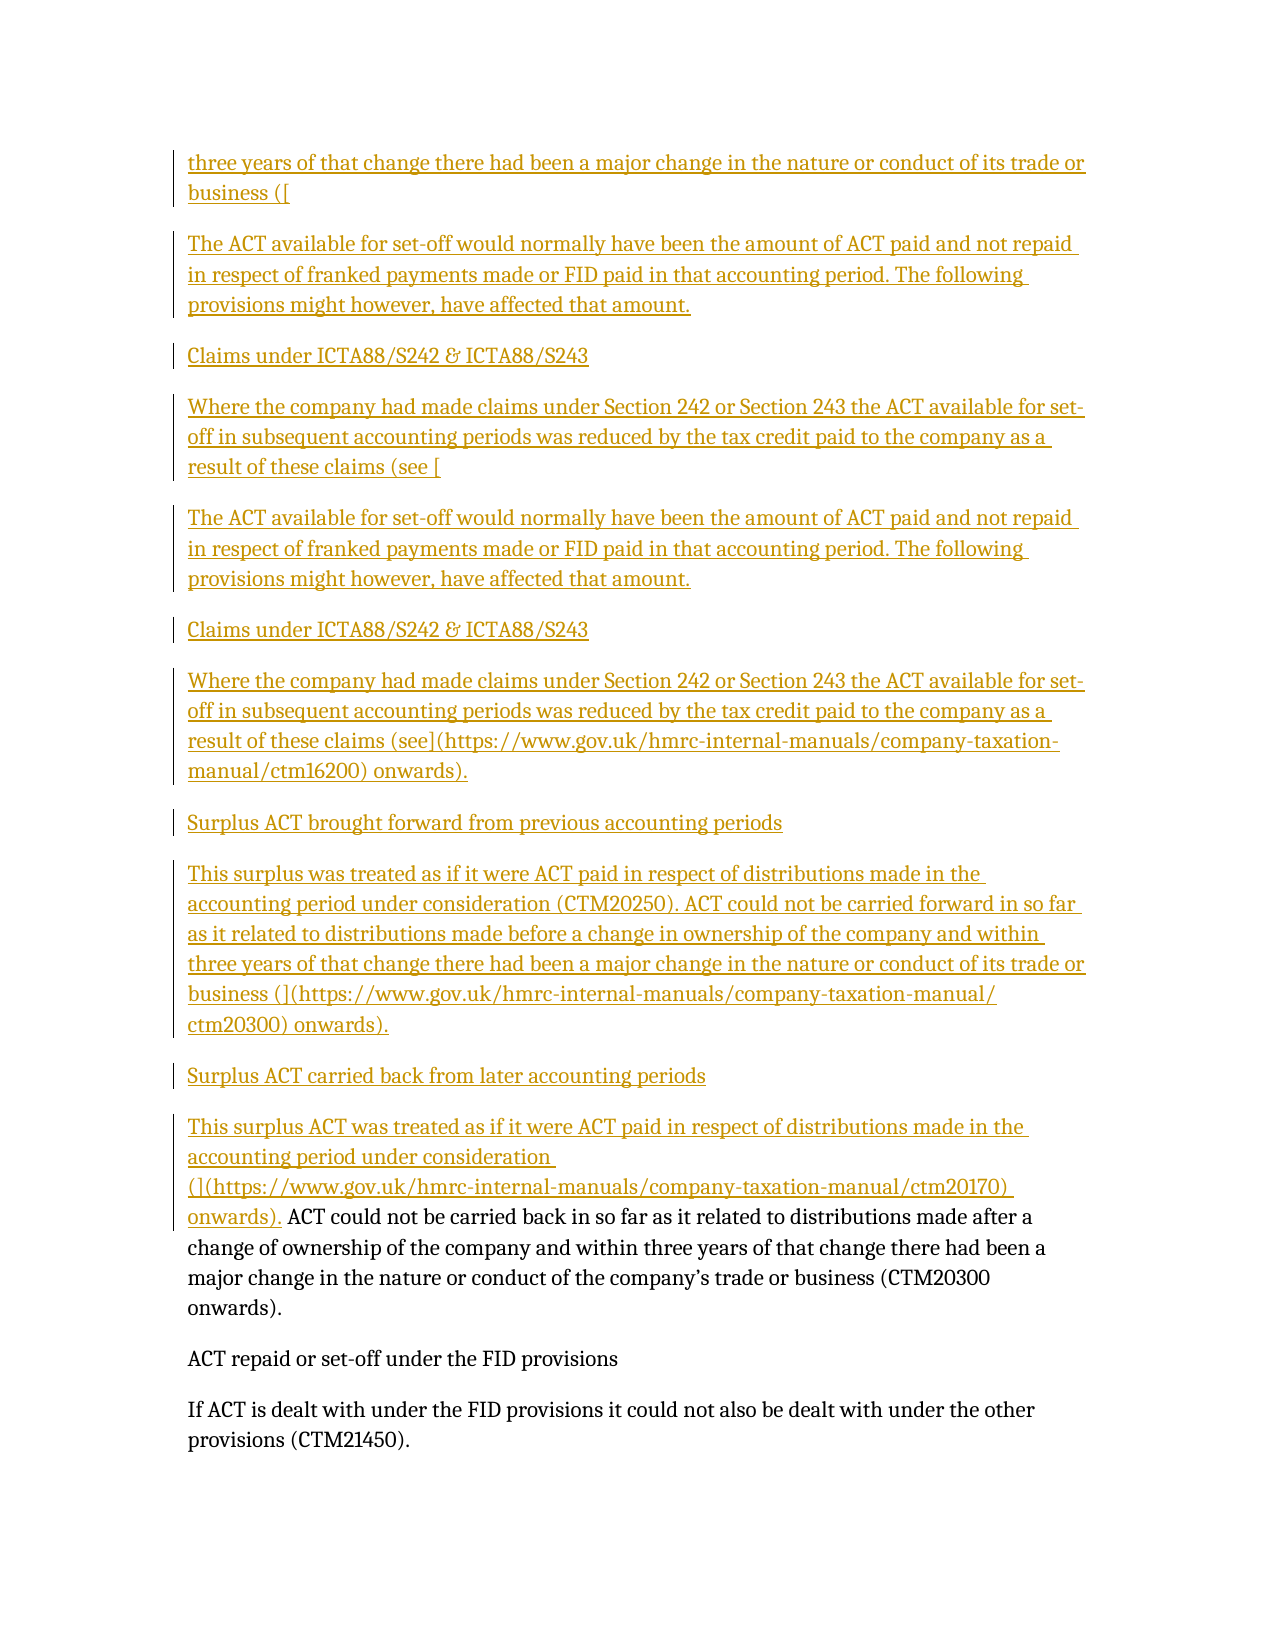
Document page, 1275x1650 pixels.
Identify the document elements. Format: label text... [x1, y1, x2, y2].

text ACT repaid or set-off under the FID provisions [187, 1346, 1087, 1372]
text ACT could not be carried back in so far as it related to distributions made after a change of ownership of the company and within three years of that change there had been a major change in the nature or conduct of the company’s trade or business (CTM20300 onwards). [187, 1113, 1087, 1321]
text If ACT is dealt with under the FID provisions it could not also be dealt with under the other provisions (CTM21450). [187, 1397, 1087, 1453]
